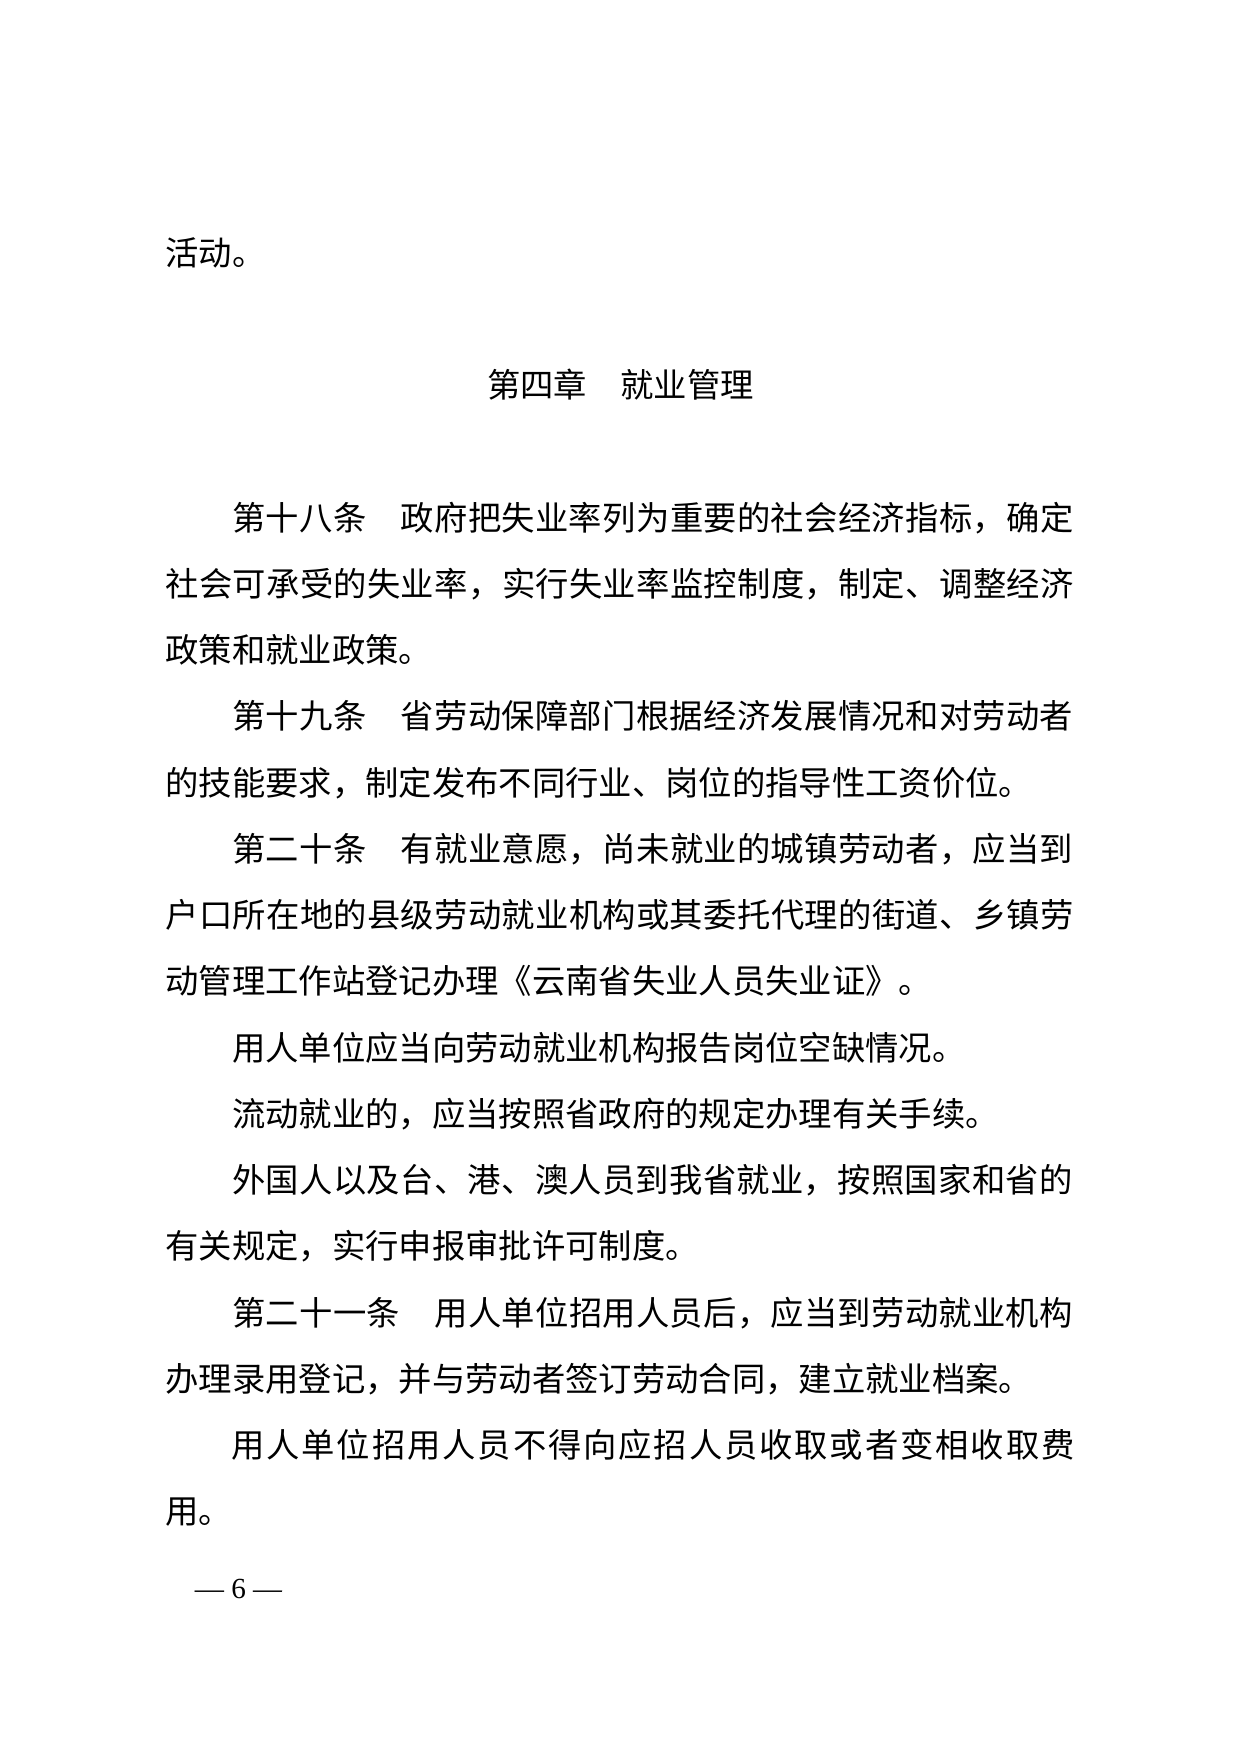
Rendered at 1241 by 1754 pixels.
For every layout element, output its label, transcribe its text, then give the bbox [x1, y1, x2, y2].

text 第十九条 省劳动保障部门根据经济发展情况和对劳动者的技能要求，制定发布不同行业、岗位的指导性工资价位。 [165, 681, 1075, 814]
text 用人单位应当向劳动就业机构报告岗位空缺情况。 [165, 1012, 1075, 1079]
text 第四章 就业管理 [165, 350, 1075, 416]
text 第二十一条 用人单位招用人员后，应当到劳动就业机构办理录用登记，并与劳动者签订劳动合同，建立就业档案。 [165, 1277, 1075, 1410]
text 第十八条 政府把失业率列为重要的社会经济指标，确定社会可承受的失业率，实行失业率监控制度，制定、调整经济政策和就业政策。 [165, 482, 1075, 681]
text 用人单位招用人员不得向应招人员收取或者变相收取费用。 [165, 1410, 1075, 1542]
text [165, 217, 1075, 284]
text 流动就业的，应当按照省政府的规定办理有关手续。 [165, 1079, 1075, 1145]
text 第二十条 有就业意愿，尚未就业的城镇劳动者，应当到户口所在地的县级劳动就业机构或其委托代理的街道、乡镇劳动管理工作站登记办理《云南省失业人员失业证》。 [165, 814, 1075, 1012]
text 外国人以及台、港、澳人员到我省就业，按照国家和省的有关规定，实行申报审批许可制度。 [165, 1145, 1075, 1277]
